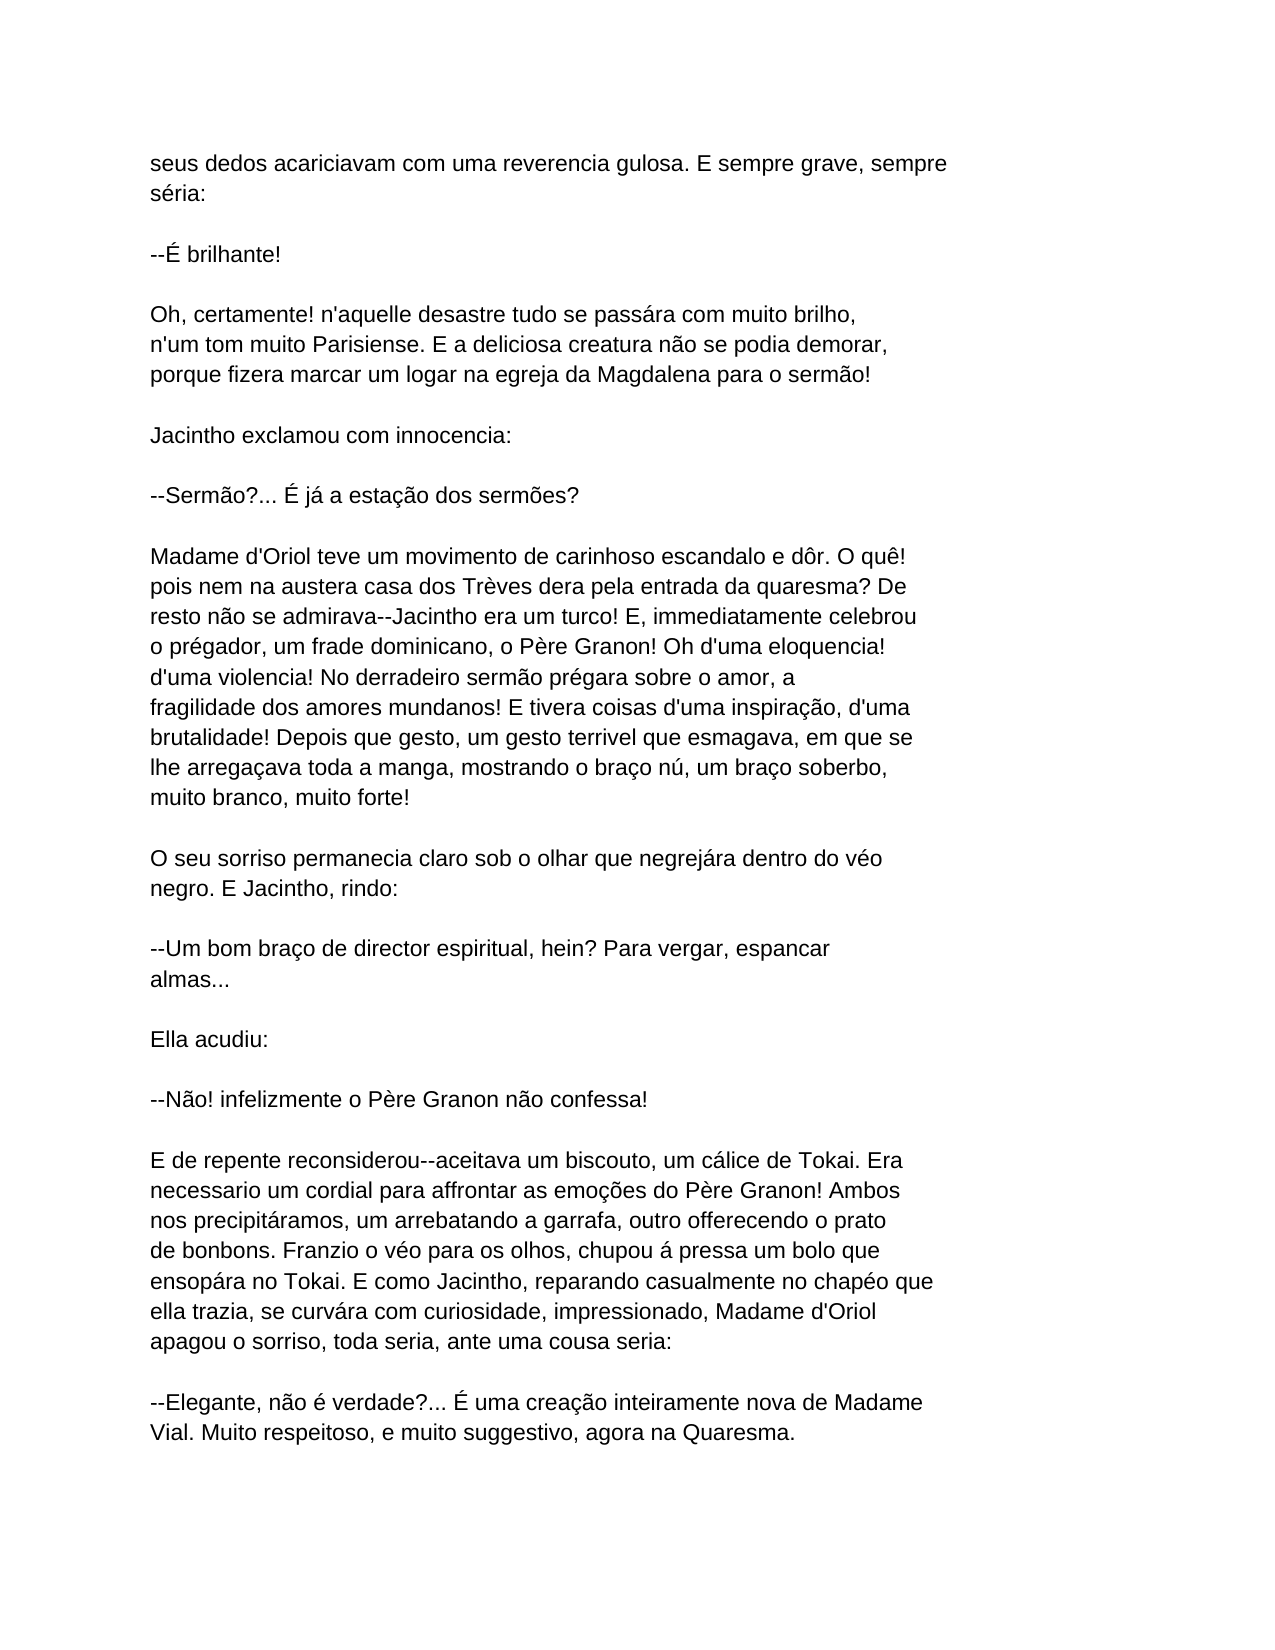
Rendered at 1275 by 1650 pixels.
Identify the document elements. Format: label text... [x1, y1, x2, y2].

text d'uma violencia! No derradeiro sermão prégara sobre o amor, a [150, 663, 1125, 690]
text apagou o sorriso, toda seria, ante uma cousa seria: [150, 1328, 1125, 1354]
text brutalidade! Depois que gesto, um gesto terrivel que esmagava, em que se [150, 724, 1125, 750]
text Ella acudiu: [150, 1026, 1125, 1052]
text o prégador, um frade dominicano, o Père Granon! Oh d'uma eloquencia! [150, 633, 1125, 660]
text nos precipitáramos, um arrebatando a garrafa, outro offerecendo o prato [150, 1207, 1125, 1234]
text --Não! infelizmente o Père Granon não confessa! [150, 1086, 1125, 1113]
text Madame d'Oriol teve um movimento de carinhoso escandalo e dôr. O quê! [150, 543, 1125, 569]
text O seu sorriso permanecia claro sob o olhar que negrejára dentro do véo [150, 845, 1125, 871]
text porque fizera marcar um logar na egreja da Magdalena para o sermão! [150, 361, 1125, 388]
text muito branco, muito forte! [150, 784, 1125, 811]
text lhe arregaçava toda a manga, mostrando o braço nú, um braço soberbo, [150, 754, 1125, 781]
text n'um tom muito Parisiense. E a deliciosa creatura não se podia demorar, [150, 331, 1125, 358]
text Vial. Muito respeitoso, e muito suggestivo, agora na Quaresma. [150, 1419, 1125, 1445]
text ensopára no Tokai. E como Jacintho, reparando casualmente no chapéo que [150, 1268, 1125, 1294]
text pois nem na austera casa dos Trèves dera pela entrada da quaresma? De [150, 573, 1125, 599]
text de bonbons. Franzio o véo para os olhos, chupou á pressa um bolo que [150, 1237, 1125, 1264]
text Oh, certamente! n'aquelle desastre tudo se passára com muito brilho, [150, 301, 1125, 327]
text resto não se admirava--Jacintho era um turco! E, immediatamente celebrou [150, 603, 1125, 629]
text --É brilhante! [150, 241, 1125, 267]
text necessario um cordial para affrontar as emoções do Père Granon! Ambos [150, 1177, 1125, 1203]
text seus dedos acariciavam com uma reverencia gulosa. E sempre grave, sempre [150, 150, 1125, 176]
text almas... [150, 966, 1125, 992]
text E de repente reconsiderou--aceitava um biscouto, um cálice de Tokai. Era [150, 1147, 1125, 1173]
text --Um bom braço de director espiritual, hein? Para vergar, espancar [150, 935, 1125, 962]
text --Elegante, não é verdade?... É uma creação inteiramente nova de Madame [150, 1388, 1125, 1415]
text --Sermão?... É já a estação dos sermões? [150, 482, 1125, 509]
text negro. E Jacintho, rindo: [150, 875, 1125, 901]
text ella trazia, se curvára com curiosidade, impressionado, Madame d'Oriol [150, 1298, 1125, 1324]
text fragilidade dos amores mundanos! E tivera coisas d'uma inspiração, d'uma [150, 694, 1125, 720]
text Jacintho exclamou com innocencia: [150, 422, 1125, 448]
text séria: [150, 180, 1125, 207]
